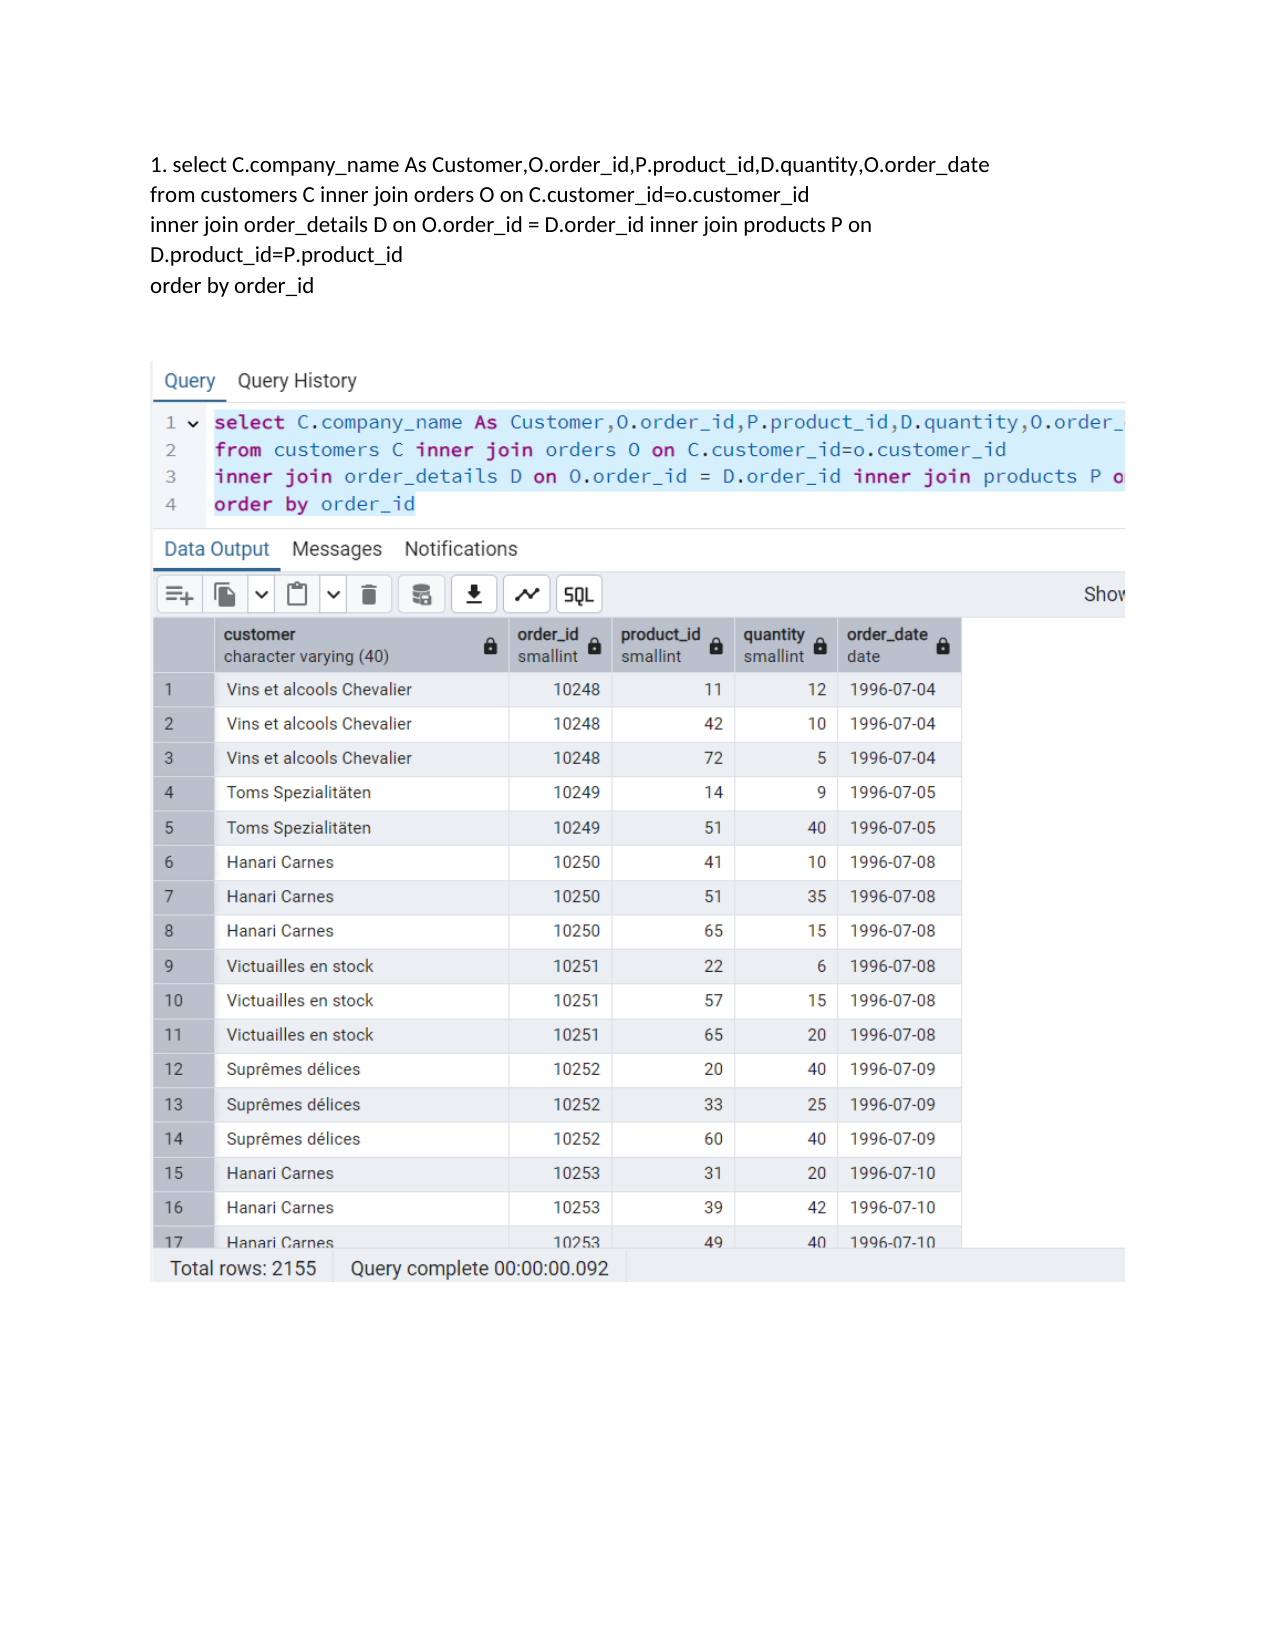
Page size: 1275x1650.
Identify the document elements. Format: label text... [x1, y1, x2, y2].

picture [150, 361, 1125, 1282]
text order by order_id [150, 271, 1125, 299]
text from customers C inner join orders O on C.customer_id=o.customer_id [150, 180, 1125, 208]
text inner join order_details D on O.order_id = D.order_id inner join products P on D.product_id=P.product_id [150, 210, 1125, 269]
text 1. select C.company_name As Customer,O.order_id,P.product_id,D.quantity,O.order_date [150, 150, 1125, 178]
